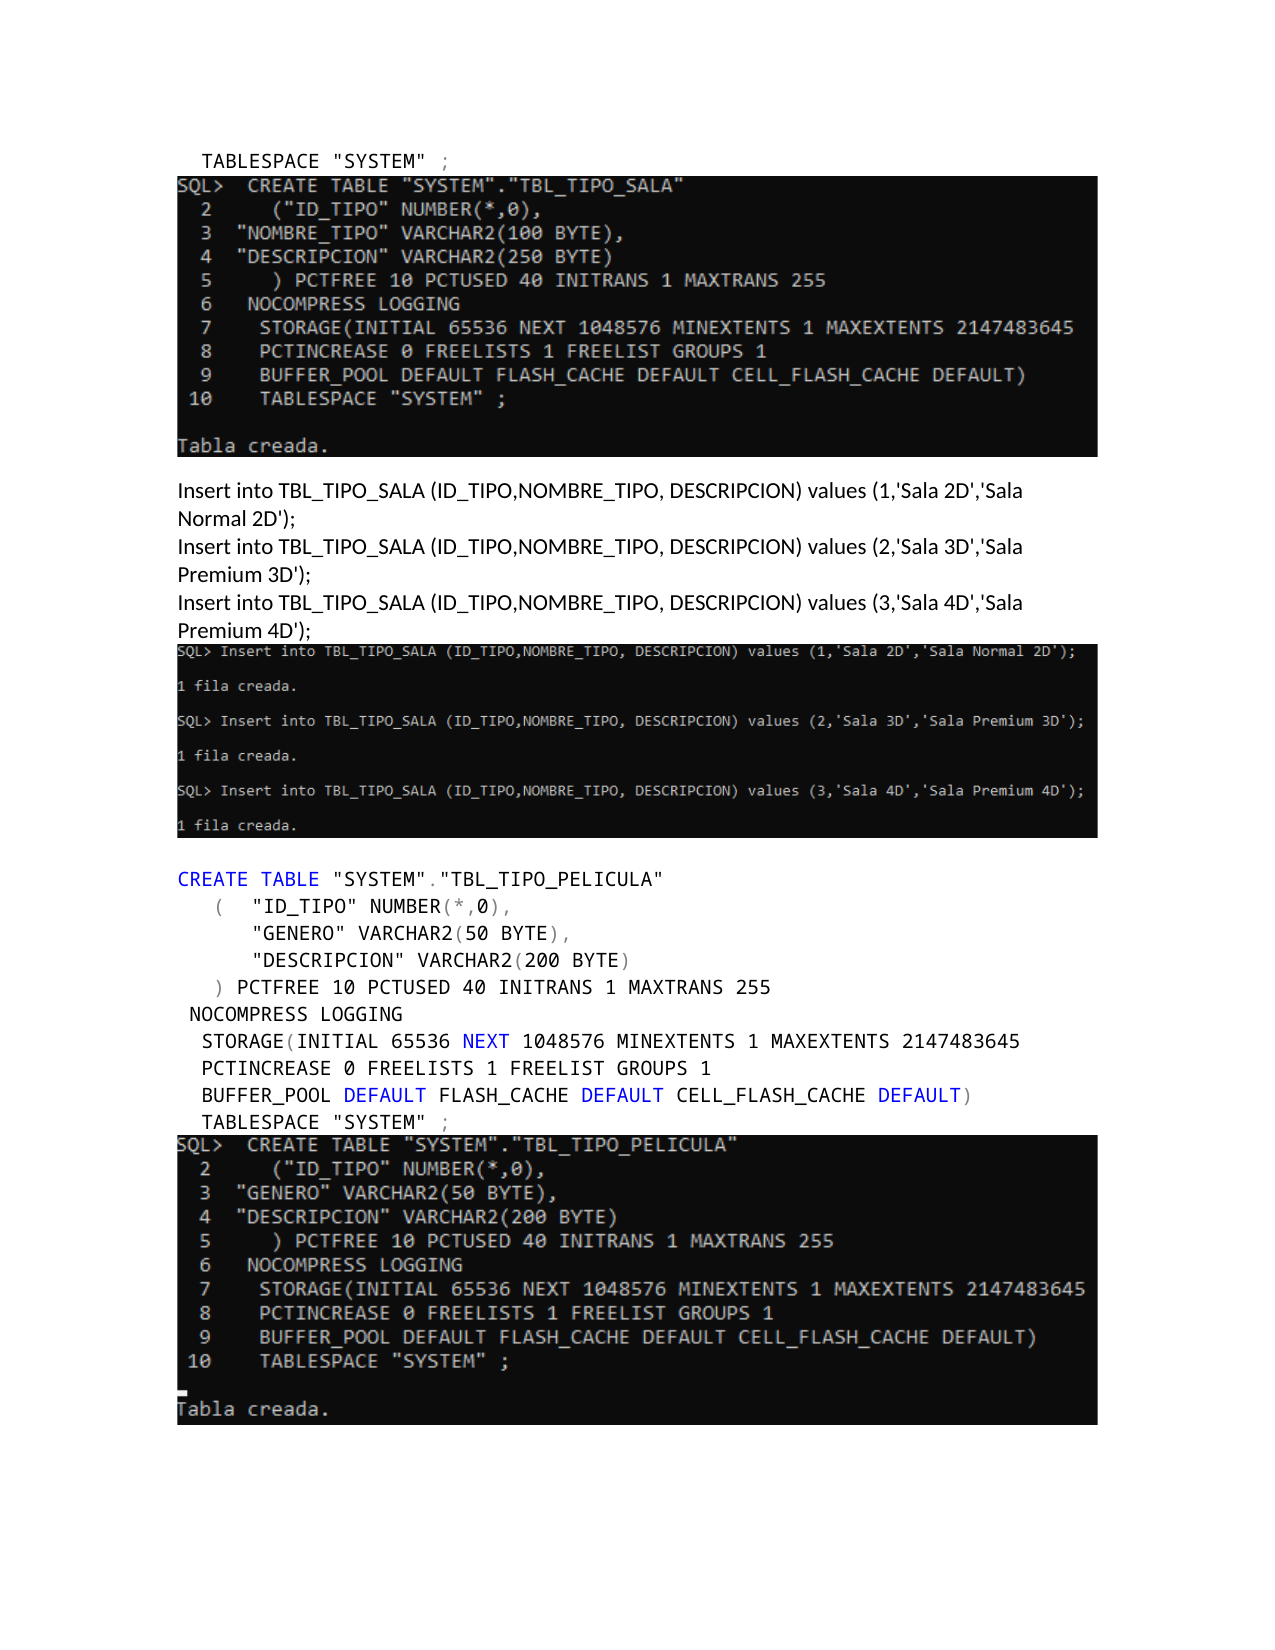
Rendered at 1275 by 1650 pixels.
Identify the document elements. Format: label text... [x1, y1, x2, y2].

text Insert into TBL_TIPO_SALA (ID_TIPO,NOMBRE_TIPO, DESCRIPCION) values (1,'Sala 2D','Sala Normal 2D'); [177, 476, 1098, 532]
text BUFFER_POOL DEFAULT FLASH_CACHE DEFAULT CELL_FLASH_CACHE DEFAULT) [177, 1081, 1098, 1108]
text PCTINCREASE 0 FREELISTS 1 FREELIST GROUPS 1 [177, 1054, 1098, 1081]
text ( "ID_TIPO" NUMBER(*,0), [177, 892, 1098, 919]
text Insert into TBL_TIPO_SALA (ID_TIPO,NOMBRE_TIPO, DESCRIPCION) values (3,'Sala 4D','Sala Premium 4D'); [177, 588, 1098, 644]
picture [177, 644, 1098, 838]
text "GENERO" VARCHAR2(50 BYTE), [177, 919, 1098, 946]
text CREATE TABLE "SYSTEM"."TBL_TIPO_PELICULA" [177, 866, 1098, 892]
text NOCOMPRESS LOGGING [177, 1000, 1098, 1027]
picture [177, 176, 1098, 457]
text TABLESPACE "SYSTEM" ; [177, 1108, 1098, 1135]
text "DESCRIPCION" VARCHAR2(200 BYTE) [177, 946, 1098, 973]
picture [177, 1135, 1098, 1425]
text Insert into TBL_TIPO_SALA (ID_TIPO,NOMBRE_TIPO, DESCRIPCION) values (2,'Sala 3D','Sala Premium 3D'); [177, 532, 1098, 588]
text TABLESPACE "SYSTEM" ; [177, 148, 1098, 176]
text ) PCTFREE 10 PCTUSED 40 INITRANS 1 MAXTRANS 255 [177, 973, 1098, 1000]
text STORAGE(INITIAL 65536 NEXT 1048576 MINEXTENTS 1 MAXEXTENTS 2147483645 [177, 1027, 1098, 1054]
